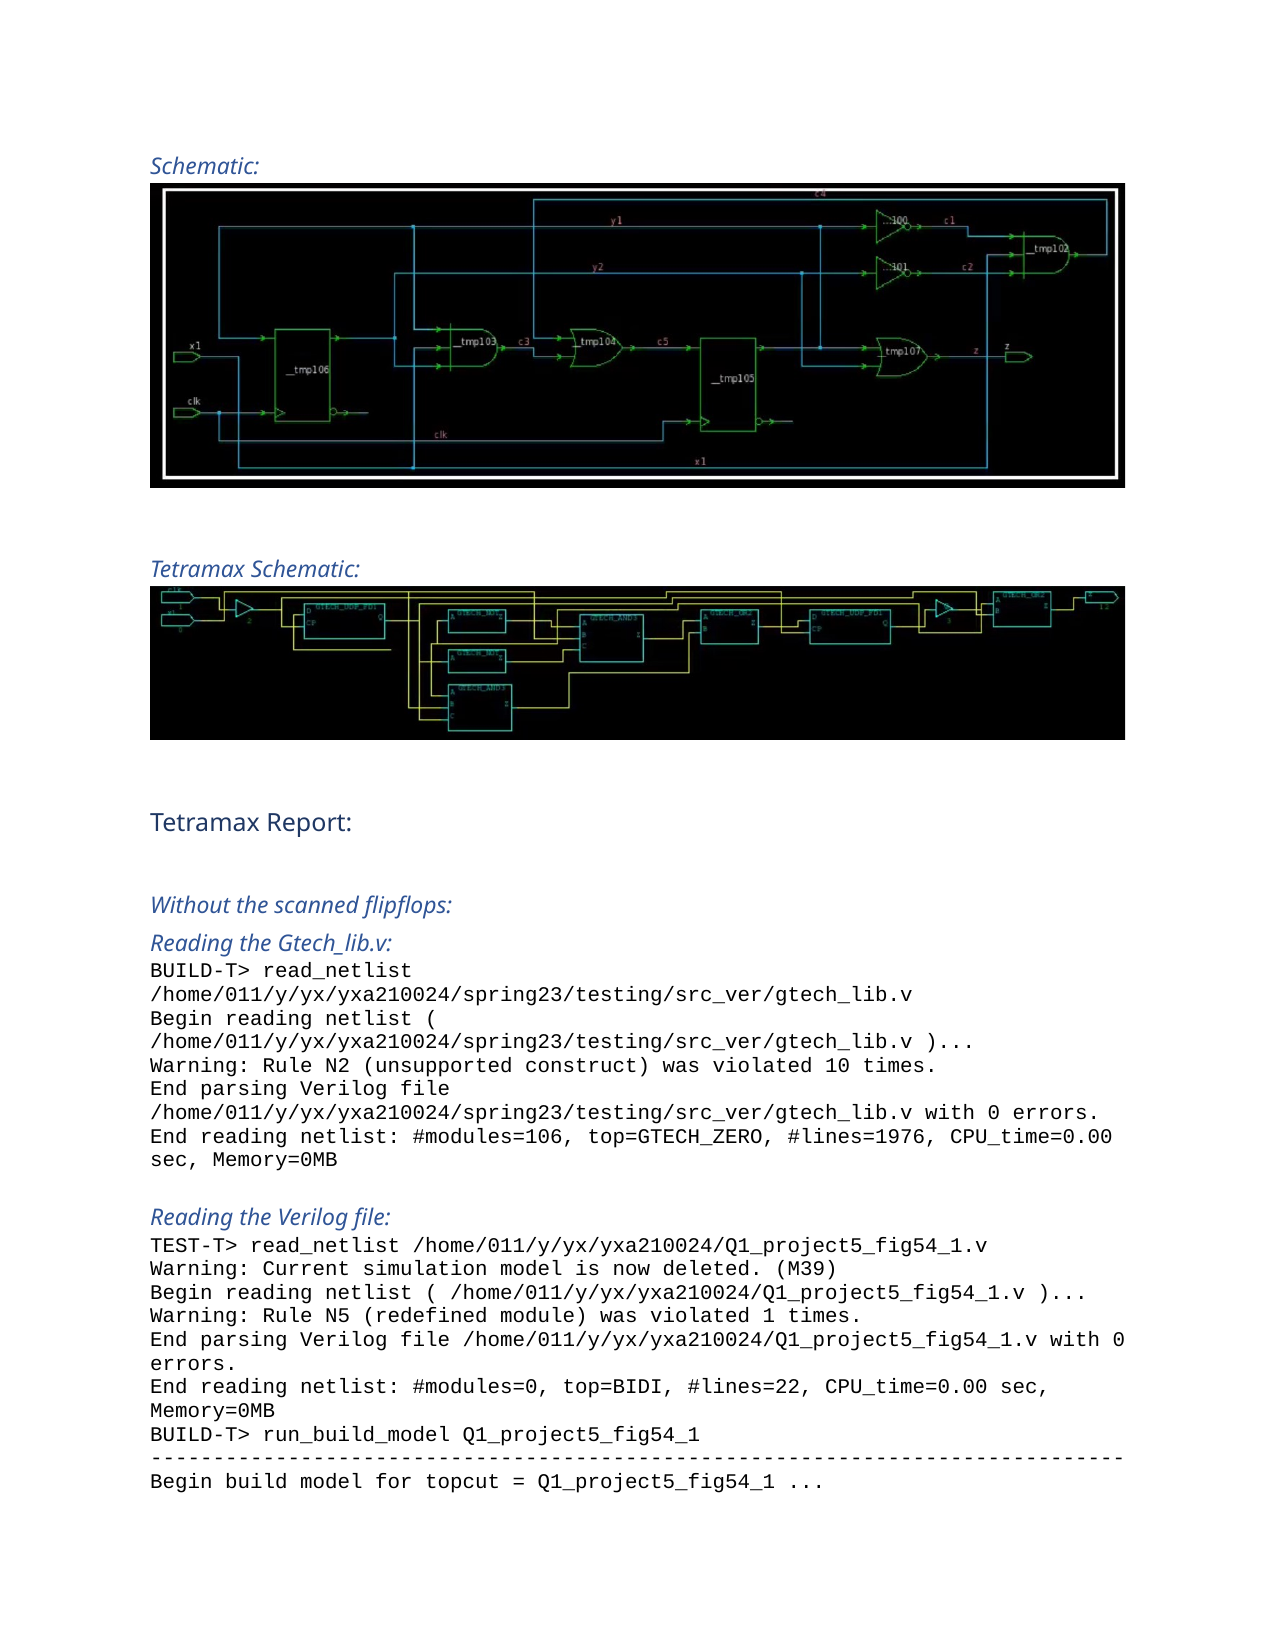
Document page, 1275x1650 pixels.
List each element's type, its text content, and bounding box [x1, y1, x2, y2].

text End reading netlist: #modules=0, top=BIDI, #lines=22, CPU_time=0.00 sec, [150, 1376, 1125, 1400]
text errors. [150, 1353, 1125, 1376]
text End parsing Verilog file /home/011/y/yx/yxa210024/Q1_project5_fig54_1.v with 0 [150, 1329, 1125, 1353]
subtitle Tetramax Report: [150, 805, 1125, 839]
subtitle Without the scanned flipflops: [150, 888, 1125, 920]
picture [150, 183, 1125, 488]
text sec, Memory=0MB [150, 1149, 1125, 1173]
text End reading netlist: #modules=106, top=GTECH_ZERO, #lines=1976, CPU_time=0.00 [150, 1126, 1125, 1149]
subtitle Reading the Verilog file: [150, 1201, 1125, 1232]
text Begin reading netlist ( /home/011/y/yx/yxa210024/Q1_project5_fig54_1.v )... [150, 1282, 1125, 1306]
text Begin build model for topcut = Q1_project5_fig54_1 ... [150, 1471, 1125, 1495]
picture [150, 586, 1125, 740]
subtitle Schematic: [150, 150, 1125, 181]
subtitle Reading the Gtech_lib.v: [150, 926, 1125, 958]
text Memory=0MB [150, 1400, 1125, 1424]
text End parsing Verilog file [150, 1078, 1125, 1102]
text Warning: Rule N5 (redefined module) was violated 1 times. [150, 1306, 1125, 1329]
text TEST-T> read_netlist /home/011/y/yx/yxa210024/Q1_project5_fig54_1.v [150, 1234, 1125, 1258]
text BUILD-T> read_netlist /home/011/y/yx/yxa210024/spring23/testing/src_ver/gtech_lib.v [150, 960, 1125, 1007]
text Warning: Current simulation model is now deleted. (M39) [150, 1258, 1125, 1282]
text Warning: Rule N2 (unsupported construct) was violated 10 times. [150, 1055, 1125, 1078]
text BUILD-T> run_build_model Q1_project5_fig54_1 [150, 1424, 1125, 1447]
text /home/011/y/yx/yxa210024/spring23/testing/src_ver/gtech_lib.v )... [150, 1031, 1125, 1055]
text Begin reading netlist ( [150, 1007, 1125, 1031]
text /home/011/y/yx/yxa210024/spring23/testing/src_ver/gtech_lib.v with 0 errors. [150, 1102, 1125, 1126]
subtitle Tetramax Schematic: [150, 553, 1125, 584]
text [150, 1447, 1125, 1471]
